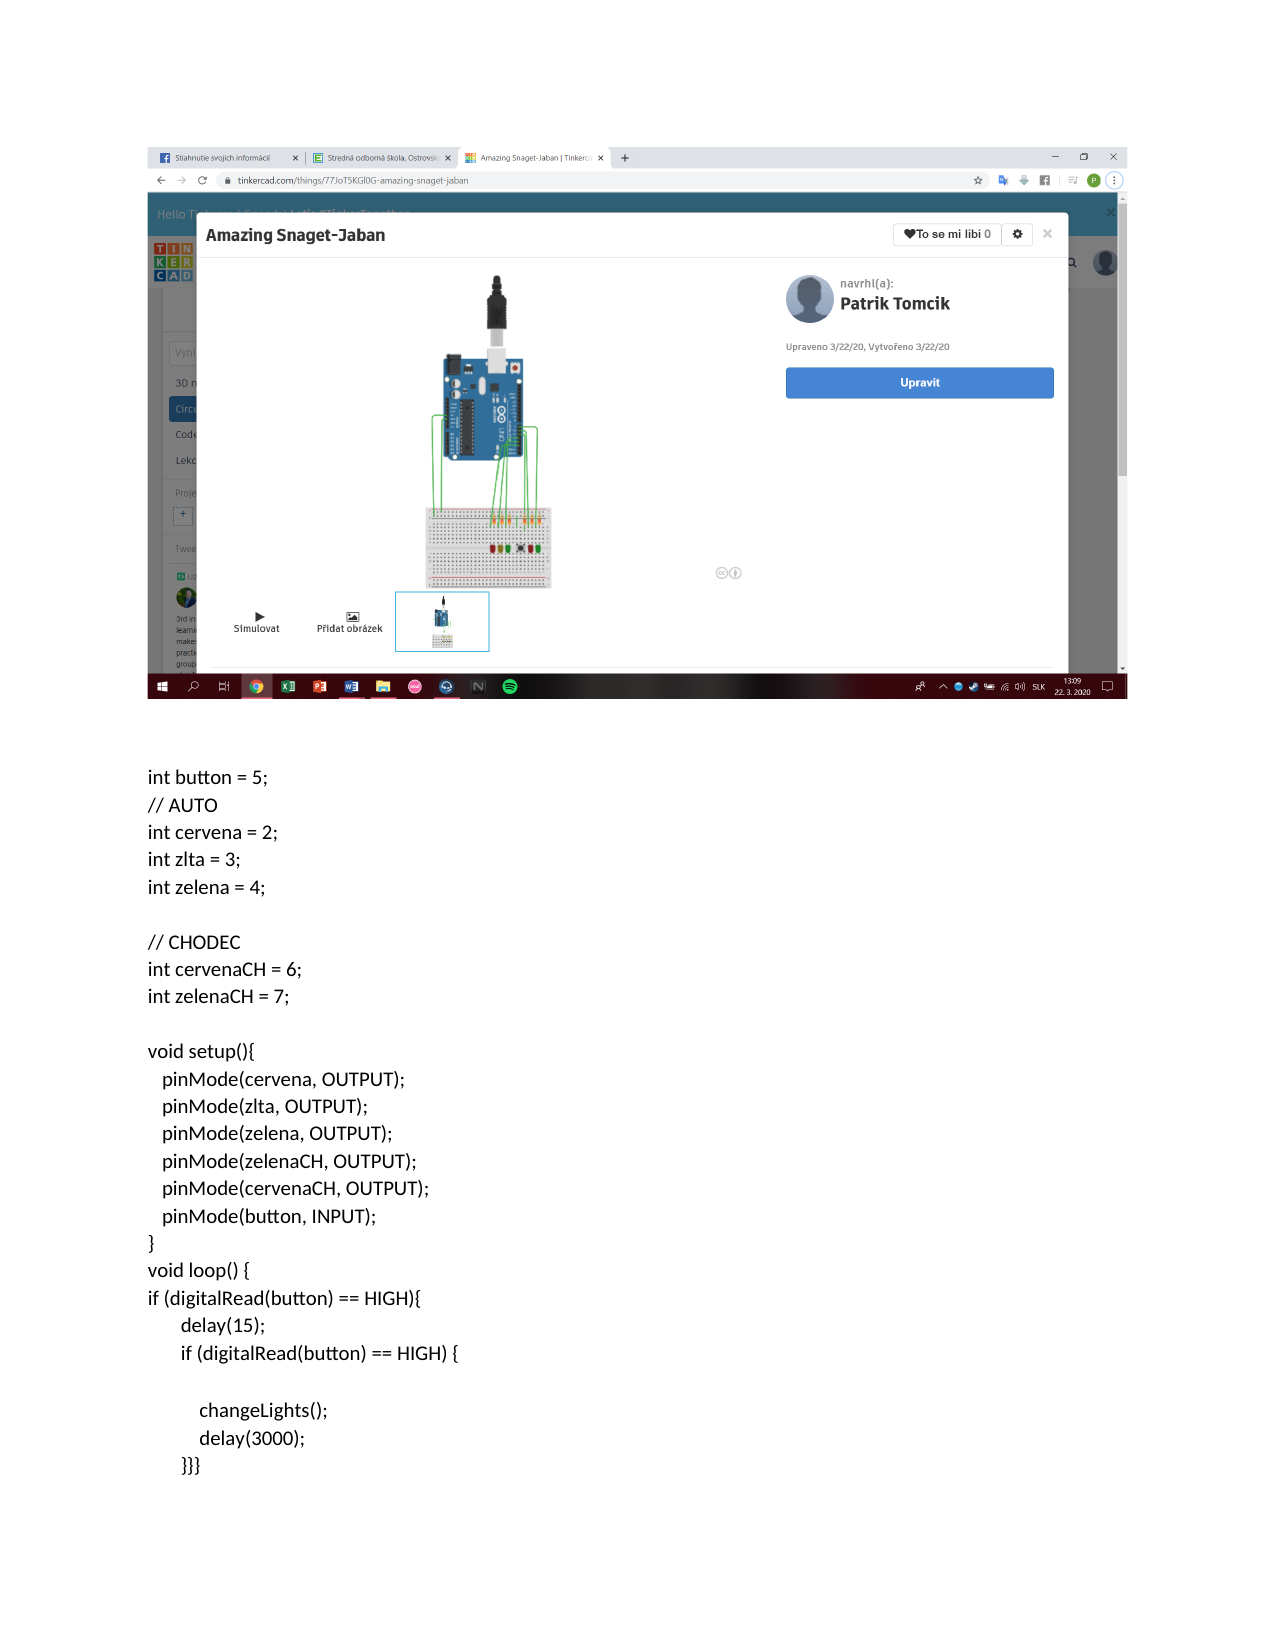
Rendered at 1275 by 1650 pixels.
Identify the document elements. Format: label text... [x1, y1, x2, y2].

text // AUTO [148, 792, 1127, 817]
text int zelena = 4; [148, 874, 1127, 899]
text if (digitalRead(button) == HIGH) { [148, 1340, 1127, 1365]
text int cervena = 2; [148, 819, 1127, 845]
text changeLights(); [148, 1397, 1127, 1423]
text void loop() { [148, 1258, 1127, 1283]
text pinMode(zelenaCH, OUTPUT); [148, 1148, 1127, 1173]
text int zelenaCH = 7; [148, 984, 1127, 1009]
picture [147, 147, 1128, 699]
text delay(3000); [148, 1425, 1127, 1450]
text pinMode(zelena, OUTPUT); [148, 1121, 1127, 1146]
text // CHODEC [148, 929, 1127, 954]
text }}} [148, 1452, 1127, 1478]
text pinMode(button, INPUT); [148, 1203, 1127, 1228]
text int cervenaCH = 6; [148, 956, 1127, 982]
text delay(15); [148, 1312, 1127, 1338]
text int button = 5; [148, 764, 1127, 790]
text pinMode(cervenaCH, OUTPUT); [148, 1175, 1127, 1201]
text if (digitalRead(button) == HIGH){ [148, 1285, 1127, 1310]
text pinMode(cervena, OUTPUT); [148, 1066, 1127, 1091]
text int zlta = 3; [148, 847, 1127, 872]
text pinMode(zlta, OUTPUT); [148, 1093, 1127, 1119]
text void setup(){ [148, 1038, 1127, 1064]
text } [148, 1230, 1127, 1256]
